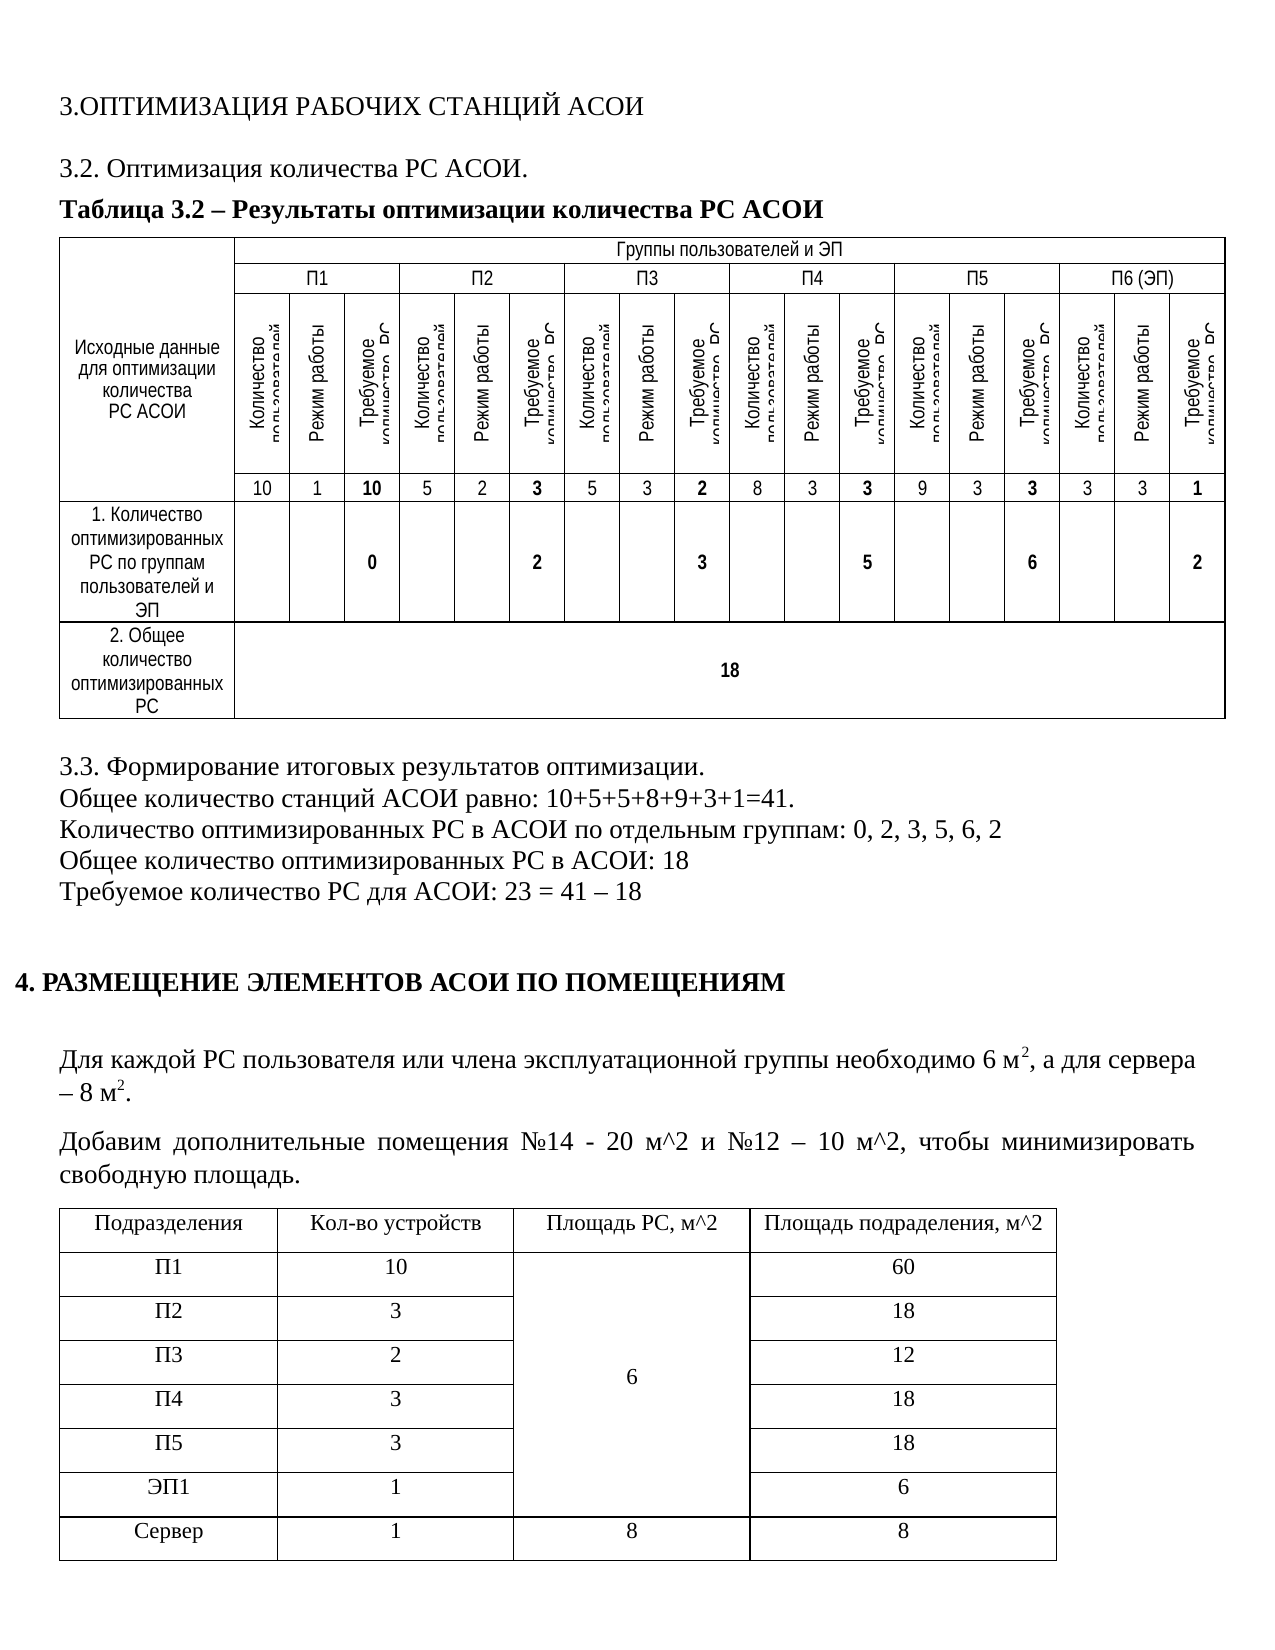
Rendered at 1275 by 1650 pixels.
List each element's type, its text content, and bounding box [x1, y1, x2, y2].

text Добавим дополнительные помещения №14 - 20 м^2 и №12 – 10 м^2, чтобы минимизировать свободную площадь. [59, 1125, 1196, 1189]
table_cell 3 [950, 474, 1004, 501]
table_cell 9 [895, 474, 949, 501]
table_cell Количество пользователей [895, 294, 949, 473]
table_cell П1 [235, 264, 399, 293]
table_cell 8 [514, 1518, 749, 1560]
table_cell 2 [675, 474, 729, 501]
table_cell [235, 502, 289, 621]
text Требуемое количество РС для АСОИ: 23 = 41 – 18 [59, 875, 1196, 906]
table_cell 18 [751, 1385, 1056, 1428]
table_cell Требуемое количество РС [345, 294, 399, 473]
table_cell 1 [278, 1518, 513, 1560]
table_cell 3 [675, 502, 729, 621]
table_cell 2 [1170, 502, 1224, 621]
table_cell П5 [60, 1429, 277, 1472]
text 3.2. Оптимизация количества РС АСОИ. [59, 153, 1196, 184]
table_cell П2 [60, 1297, 277, 1340]
table_cell Сервер [60, 1518, 277, 1560]
table_cell 2. Общее количество оптимизированных РС [60, 623, 234, 718]
table_cell Режим работы [290, 294, 344, 473]
table_cell Количество пользователей [730, 294, 784, 473]
table_cell 18 [751, 1297, 1056, 1340]
table_cell 6 [751, 1473, 1056, 1516]
table_cell Режим работы [1115, 294, 1169, 473]
table_cell [1115, 502, 1169, 621]
table_cell Режим работы [455, 294, 509, 473]
table_cell 60 [751, 1253, 1056, 1296]
table_cell Требуемое количество РС [510, 294, 564, 473]
table_cell [455, 502, 509, 621]
table_header Площадь РС, м^2 [514, 1209, 749, 1252]
text 3.ОПТИМИЗАЦИЯ РАБОЧИХ СТАНЦИЙ АСОИ [59, 90, 1196, 121]
table_cell 0 [345, 502, 399, 621]
table_cell 5 [400, 474, 454, 501]
table_cell Количество пользователей [565, 294, 619, 473]
table_cell 5 [840, 502, 894, 621]
table_cell [730, 502, 784, 621]
table_cell ЭП1 [60, 1473, 277, 1516]
table_cell 3 [785, 474, 839, 501]
text Общее количество станций АСОИ равно: 10+5+5+8+9+3+1=41. [59, 782, 1196, 813]
table_cell П3 [60, 1341, 277, 1384]
table_cell Количество пользователей [400, 294, 454, 473]
table_cell Требуемое количество РС [675, 294, 729, 473]
table_cell 10 [235, 474, 289, 501]
table_cell Количество пользователей [235, 294, 289, 473]
table_cell П4 [60, 1385, 277, 1428]
table_cell 18 [751, 1429, 1056, 1472]
text 3.3. Формирование итоговых результатов оптимизации. [59, 719, 1196, 782]
table_cell Режим работы [950, 294, 1004, 473]
table_cell [400, 502, 454, 621]
table_cell [950, 502, 1004, 621]
table_cell П1 [60, 1253, 277, 1296]
table_cell 1 [278, 1473, 513, 1516]
text Для каждой РС пользователя или члена эксплуатационной группы необходимо 6 м2, а для сервера – 8 м2. [59, 1043, 1196, 1107]
text Количество оптимизированных РС в АСОИ по отдельным группам: 0, 2, 3, 5, 6, 2 [59, 813, 1196, 844]
table_cell Режим работы [785, 294, 839, 473]
table_cell П3 [565, 264, 729, 293]
table_cell Количество пользователей [1060, 294, 1114, 473]
table_header Группы пользователей и ЭП [235, 238, 1224, 262]
table_cell 6 [514, 1253, 749, 1516]
table_cell 3 [278, 1429, 513, 1472]
text Таблица 3.2 – Результаты оптимизации количества РС АСОИ [59, 196, 1196, 224]
table_cell Требуемое количество РС [1170, 294, 1224, 473]
table_cell 3 [1115, 474, 1169, 501]
table_cell Режим работы [620, 294, 674, 473]
table_cell 3 [1060, 474, 1114, 501]
table_cell 2 [278, 1341, 513, 1384]
table_header Площадь подраделения, м^2 [751, 1209, 1056, 1252]
table_cell 3 [840, 474, 894, 501]
table_cell 3 [278, 1297, 513, 1340]
table_cell 8 [751, 1518, 1056, 1560]
table_cell [620, 502, 674, 621]
table_header Подразделения [60, 1209, 277, 1252]
table_cell [1060, 502, 1114, 621]
table_cell 2 [510, 502, 564, 621]
table_cell 1 [1170, 474, 1224, 501]
table_cell 8 [730, 474, 784, 501]
table_cell П5 [895, 264, 1059, 293]
table_cell 18 [235, 623, 1224, 718]
subtitle 4. размещение элементов асои по помещениям [15, 968, 1196, 997]
table_cell 12 [751, 1341, 1056, 1384]
table_cell П4 [730, 264, 894, 293]
table_cell 3 [510, 474, 564, 501]
table_cell 3 [620, 474, 674, 501]
table_cell 2 [455, 474, 509, 501]
table_header Кол-во устройств [278, 1209, 513, 1252]
table_cell Требуемое количество РС [1005, 294, 1059, 473]
table_cell 10 [278, 1253, 513, 1296]
table_cell [290, 502, 344, 621]
table_cell [785, 502, 839, 621]
table_cell 1. Количество оптимизированных РС по группам пользователей и ЭП [60, 502, 234, 621]
table_cell 6 [1005, 502, 1059, 621]
table_cell [565, 502, 619, 621]
table_cell Требуемое количество РС [840, 294, 894, 473]
table_cell П6 (ЭП) [1060, 264, 1224, 293]
text Общее количество оптимизированных РС в АСОИ: 18 [59, 844, 1196, 875]
table_cell 5 [565, 474, 619, 501]
table_cell [895, 502, 949, 621]
table_cell П2 [400, 264, 564, 293]
table_cell 10 [345, 474, 399, 501]
table_cell 3 [278, 1385, 513, 1428]
table_header Исходные данные для оптимизации количества РС АСОИ [60, 238, 234, 501]
table_cell 1 [290, 474, 344, 501]
table_cell 3 [1005, 474, 1059, 501]
